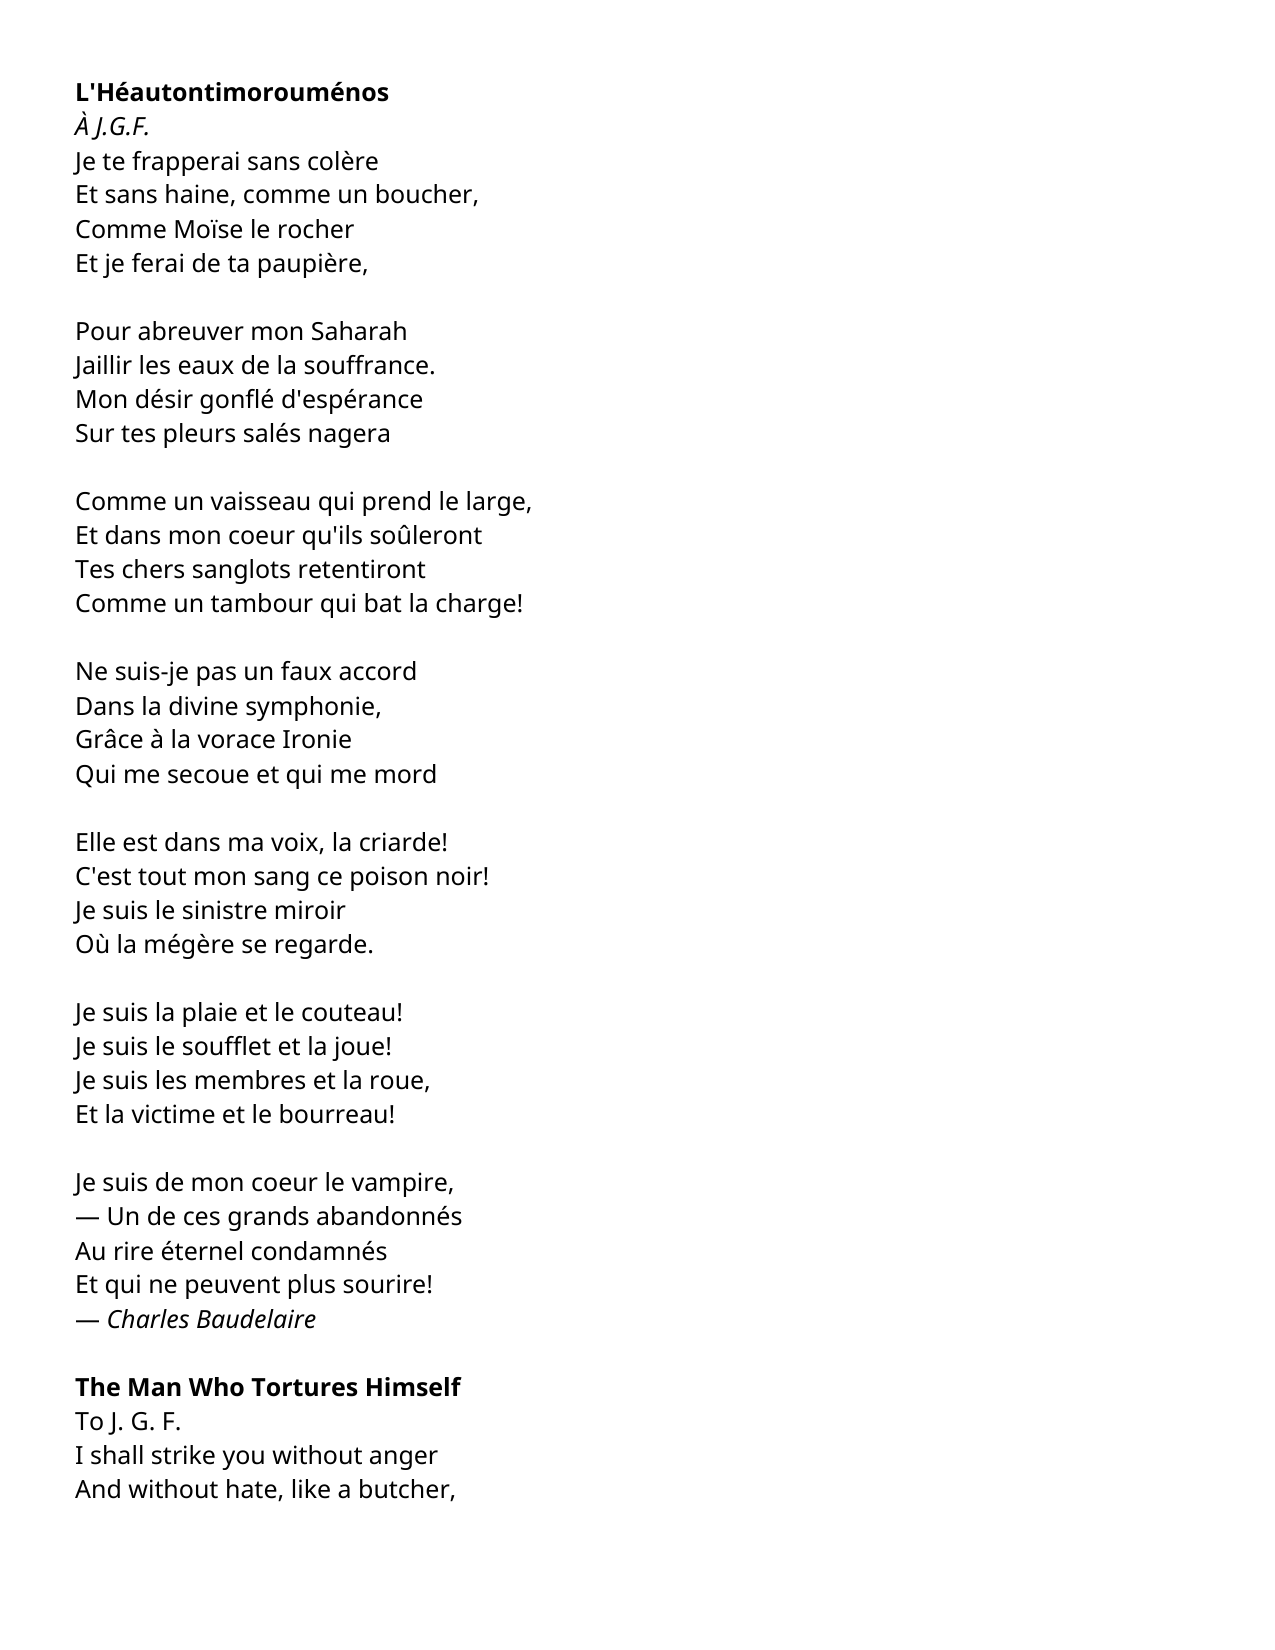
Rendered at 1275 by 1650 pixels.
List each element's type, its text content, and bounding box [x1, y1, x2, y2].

text The Man Who Tortures Himself [75, 1335, 1200, 1403]
text Comme un vaisseau qui prend le large, Et dans mon coeur qu'ils soûleront Tes chers sanglots retentiront Comme un tambour qui bat la charge! Ne suis-je pas un faux accord Dans la divine symphonie, Grâce à la vorace Ironie Qui me secoue et qui me mord [75, 484, 1200, 824]
text Je suis de mon coeur le vampire, — Un de ces grands abandonnés Au rire éternel condamnés Et qui ne peuvent plus sourire! [75, 1165, 1200, 1301]
text Pour abreuver mon Saharah Jaillir les eaux de la souffrance. Mon désir gonflé d'espérance Sur tes pleurs salés nagera [75, 313, 1200, 484]
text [75, 1437, 1200, 1506]
text Je te frapperai sans colère Et sans haine, comme un boucher, Comme Moïse le rocher Et je ferai de ta paupière, [75, 143, 1200, 313]
text Elle est dans ma voix, la criarde! C'est tout mon sang ce poison noir! Je suis le sinistre miroir Où la mégère se regarde. [75, 824, 1200, 995]
text — Charles Baudelaire [75, 1301, 1200, 1335]
text À J.G.F. [75, 109, 1200, 143]
text Je suis la plaie et le couteau! Je suis le soufflet et la joue! Je suis les membres et la roue, Et la victime et le bourreau! [75, 995, 1200, 1165]
text To J. G. F. [75, 1403, 1200, 1437]
text L'Héautontimorouménos [75, 75, 1200, 109]
